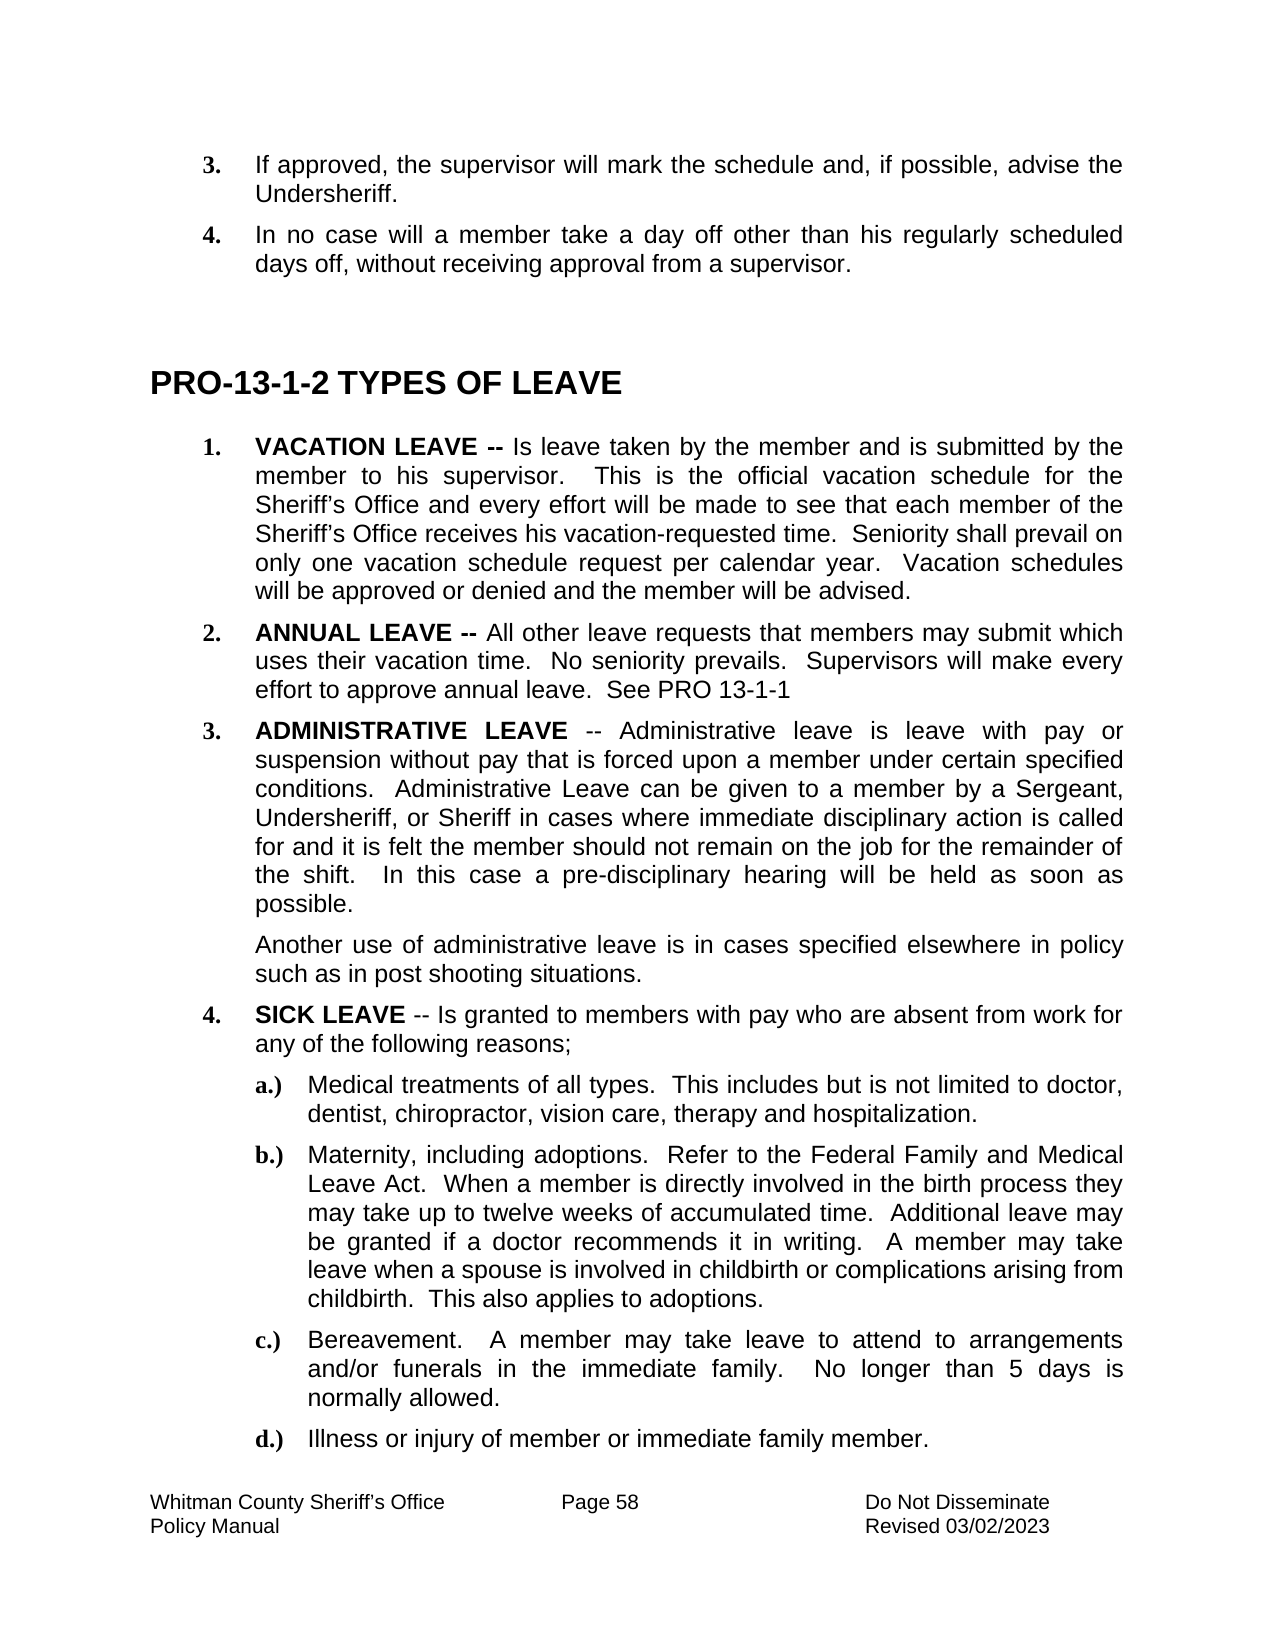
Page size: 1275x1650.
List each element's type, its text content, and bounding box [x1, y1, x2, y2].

list In no case will a member take a day off other than his regularly scheduled days off, without receiving approval from a supervisor. [202, 220, 1125, 278]
list Medical treatments of all types. This includes but is not limited to doctor, dentist, chiropractor, vision care, therapy and hospitalization. [255, 1070, 1125, 1128]
list If approved, the supervisor will mark the schedule and, if possible, advise the Undersheriff. [202, 150, 1125, 208]
text Another use of administrative leave is in cases specified elsewhere in policy such as in post shooting situations. [255, 930, 1125, 988]
list VACATION LEAVE -- Is leave taken by the member and is submitted by the member to his supervisor. This is the official vacation schedule for the Sheriff’s Office and every effort will be made to see that each member of the Sheriff’s Office receives his vacation-requested time. Seniority shall prevail on only one vacation schedule request per calendar year. Vacation schedules will be approved or denied and the member will be advised. [202, 432, 1125, 605]
text PRO-13-1-2 TYPES OF LEAVE [150, 363, 1125, 401]
list Bereavement. A member may take leave to attend to arrangements and/or funerals in the immediate family. No longer than 5 days is normally allowed. [255, 1326, 1125, 1412]
list Maternity, including adoptions. Refer to the Federal Family and Medical Leave Act. When a member is directly involved in the birth process they may take up to twelve weeks of accumulated time. Additional leave may be granted if a doctor recommends it in writing. A member may take leave when a spouse is involved in childbirth or complications arising from childbirth. This also applies to adoptions. [255, 1140, 1125, 1313]
list ADMINISTRATIVE LEAVE -- Administrative leave is leave with pay or suspension without pay that is forced upon a member under certain specified conditions. Administrative Leave can be given to a member by a Sergeant, Undersheriff, or Sheriff in cases where immediate disciplinary action is called for and it is felt the member should not remain on the job for the remainder of the shift. In this case a pre-disciplinary hearing will be held as soon as possible. [202, 716, 1125, 918]
list ANNUAL LEAVE -- All other leave requests that members may submit which uses their vacation time. No seniority prevails. Supervisors will make every effort to approve annual leave. See PRO [202, 617, 1125, 704]
list SICK LEAVE -- Is granted to members with pay who are absent from work for any of the following reasons; [202, 1000, 1125, 1058]
list Illness or injury of member or immediate family member. [255, 1424, 1125, 1453]
